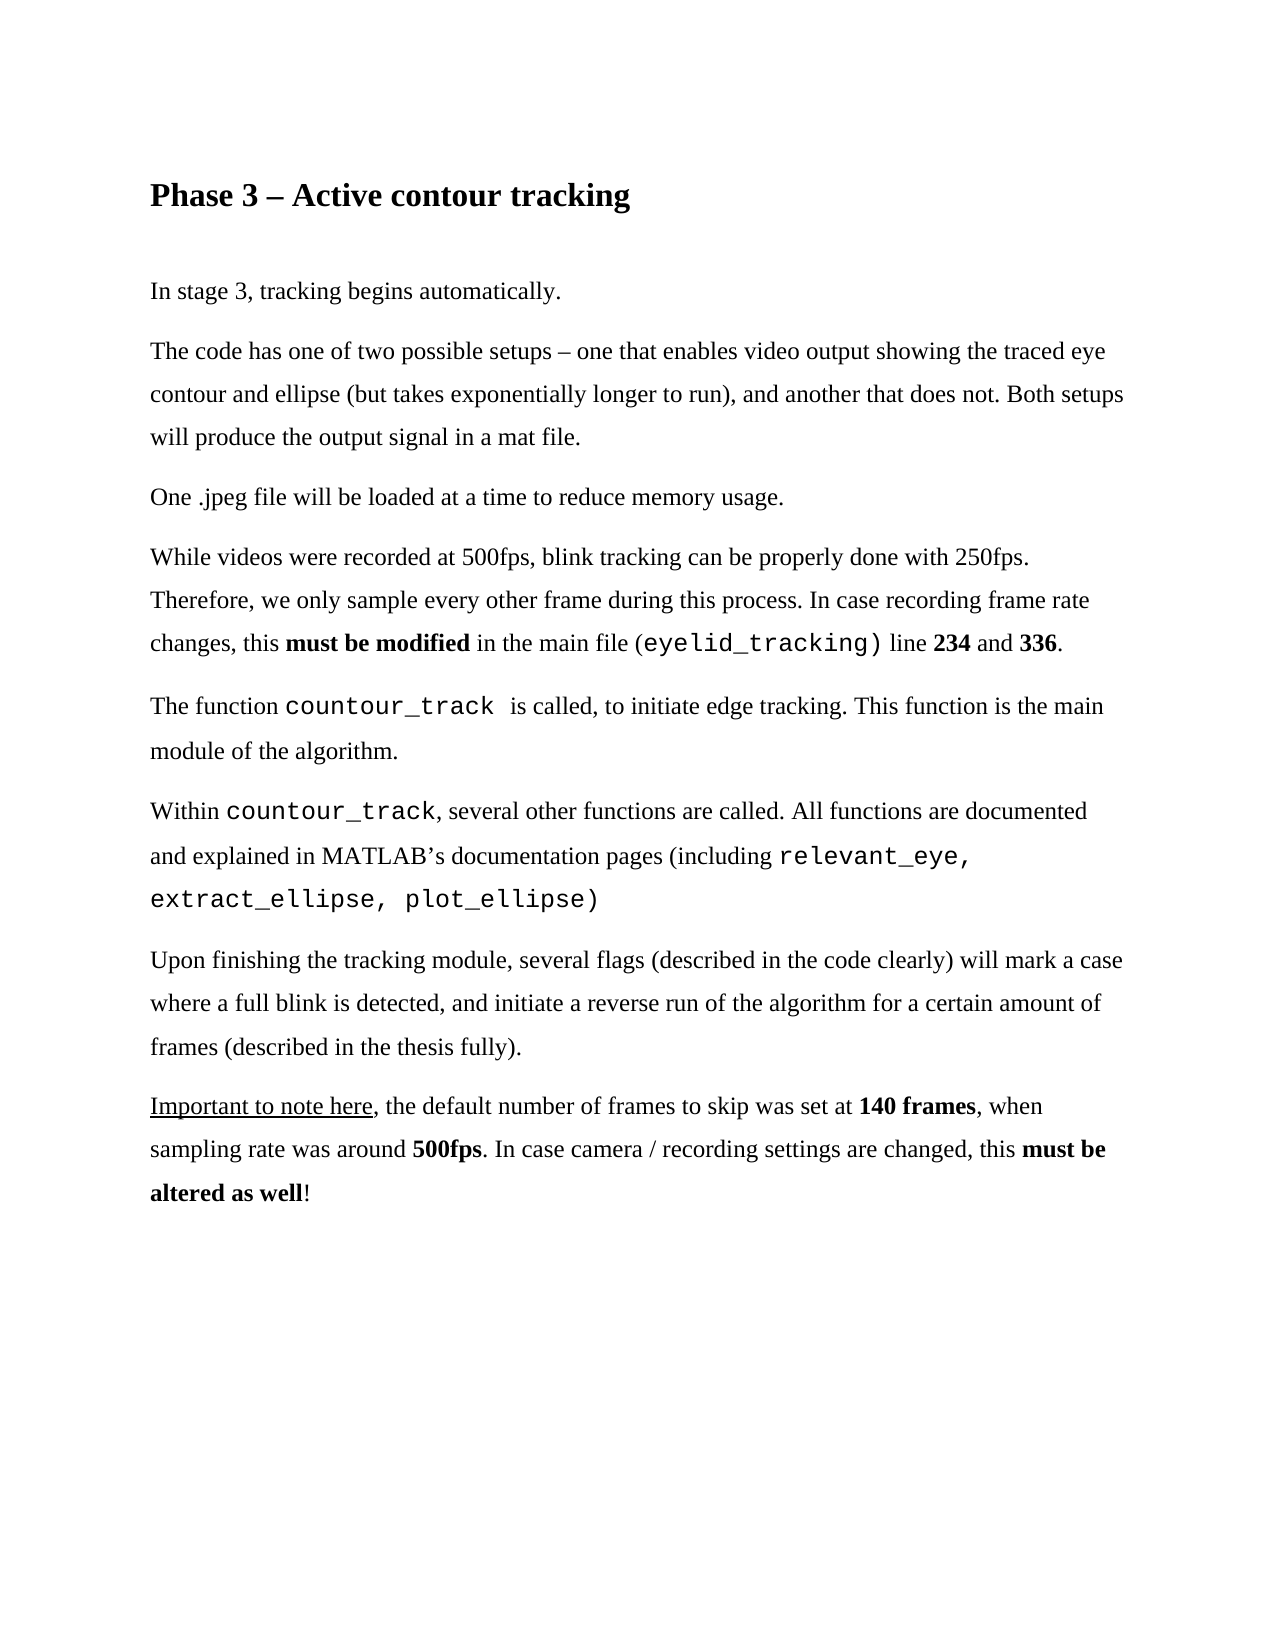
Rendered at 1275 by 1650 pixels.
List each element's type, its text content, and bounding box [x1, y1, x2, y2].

text One .jpeg file will be loaded at a time to reduce memory usage. [150, 482, 1125, 511]
subtitle Phase 3 – Active contour tracking [150, 175, 1125, 213]
text The function countour_track is called, to initiate edge tracking. This function is the main module of the algorithm. [150, 691, 1125, 765]
text In stage 3, tracking begins automatically. [150, 276, 1125, 305]
text The code has one of two possible setups – one that enables video output showing the traced eye contour and ellipse (but takes exponentially longer to run), and another that does not. Both setups will produce the output signal in a mat file. [150, 336, 1125, 451]
text Upon finishing the tracking module, several flags (described in the code clearly) will mark a case where a full blink is detected, and initiate a reverse run of the algorithm for a certain amount of frames (described in the thesis fully). [150, 945, 1125, 1060]
text Important to note here, the default number of frames to skip was set at 140 frames, when sampling rate was around 500fps. In case camera / recording settings are changed, this must be altered as well! [150, 1091, 1125, 1206]
text Within countour_track, several other functions are called. All functions are documented and explained in MATLAB’s documentation pages (including relevant_eye, extract_ellipse, plot_ellipse) [150, 796, 1125, 914]
text While videos were recorded at 500fps, blink tracking can be properly done with 250fps. Therefore, we only sample every other frame during this process. In case recording frame rate changes, this must be modified in the main file (eyelid_tracking) line 234 and 336. [150, 542, 1125, 659]
